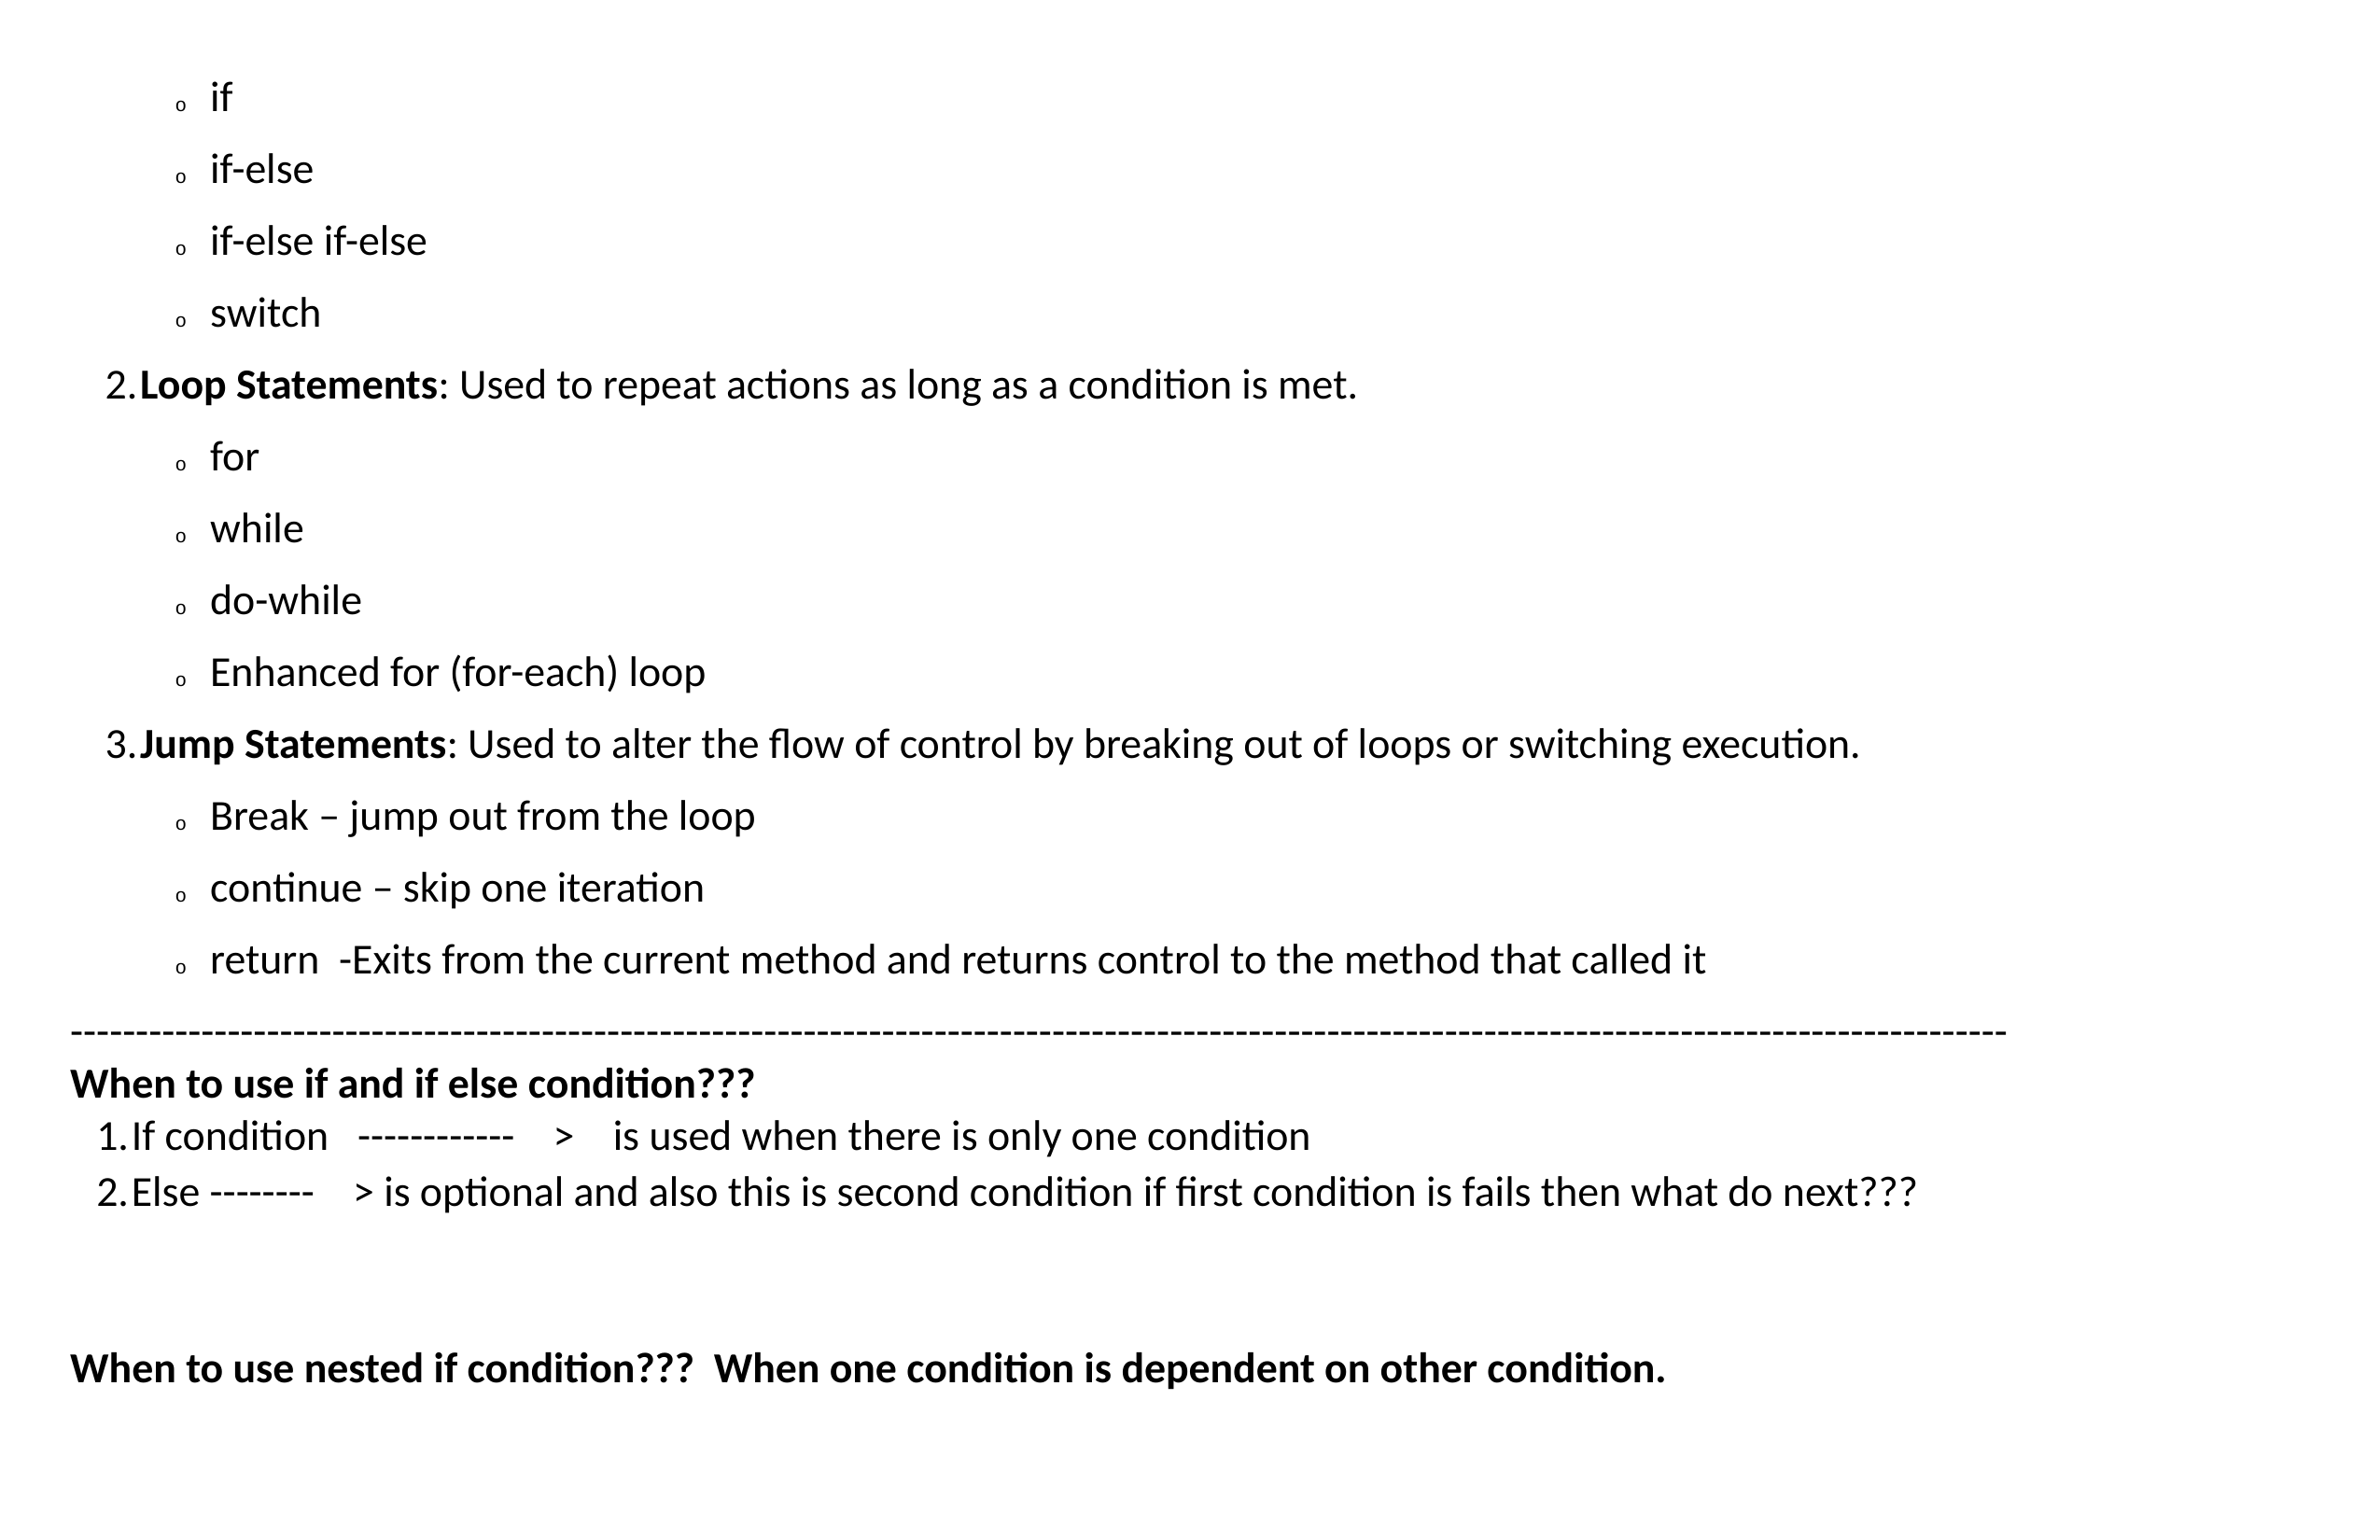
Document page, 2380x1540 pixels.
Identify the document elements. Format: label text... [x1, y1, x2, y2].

list Loop Statements: Used to repeat actions as long as a condition is met. [105, 357, 2310, 410]
text ---------------------------------------------------------------------------------------------------------------------------------------------------- [70, 1004, 2310, 1057]
list Break – jump out from the loop [175, 789, 2310, 841]
text When to use if and if else condition??? [70, 1057, 2310, 1109]
list if-else if-else [175, 214, 2310, 266]
list Else -------- > is optional and also this is second condition if first condition is fails then what do next??? [96, 1165, 2310, 1217]
list switch [175, 286, 2310, 338]
list Jump Statements: Used to alter the flow of control by breaking out of loops or switching execution. [105, 717, 2310, 769]
list Enhanced for (for-each) loop [175, 645, 2310, 697]
list for [175, 429, 2310, 482]
list do-while [175, 573, 2310, 625]
list if [175, 70, 2310, 122]
text When to use nested if condition??? When one condition is dependent on other condition. [70, 1341, 2310, 1393]
list continue – skip one iteration [175, 861, 2310, 913]
list If condition ------------ > is used when there is only one condition [96, 1109, 2310, 1160]
list return -Exits from the current method and returns control to the method that called it [175, 932, 2310, 985]
list while [175, 501, 2310, 553]
list if-else [175, 142, 2310, 194]
